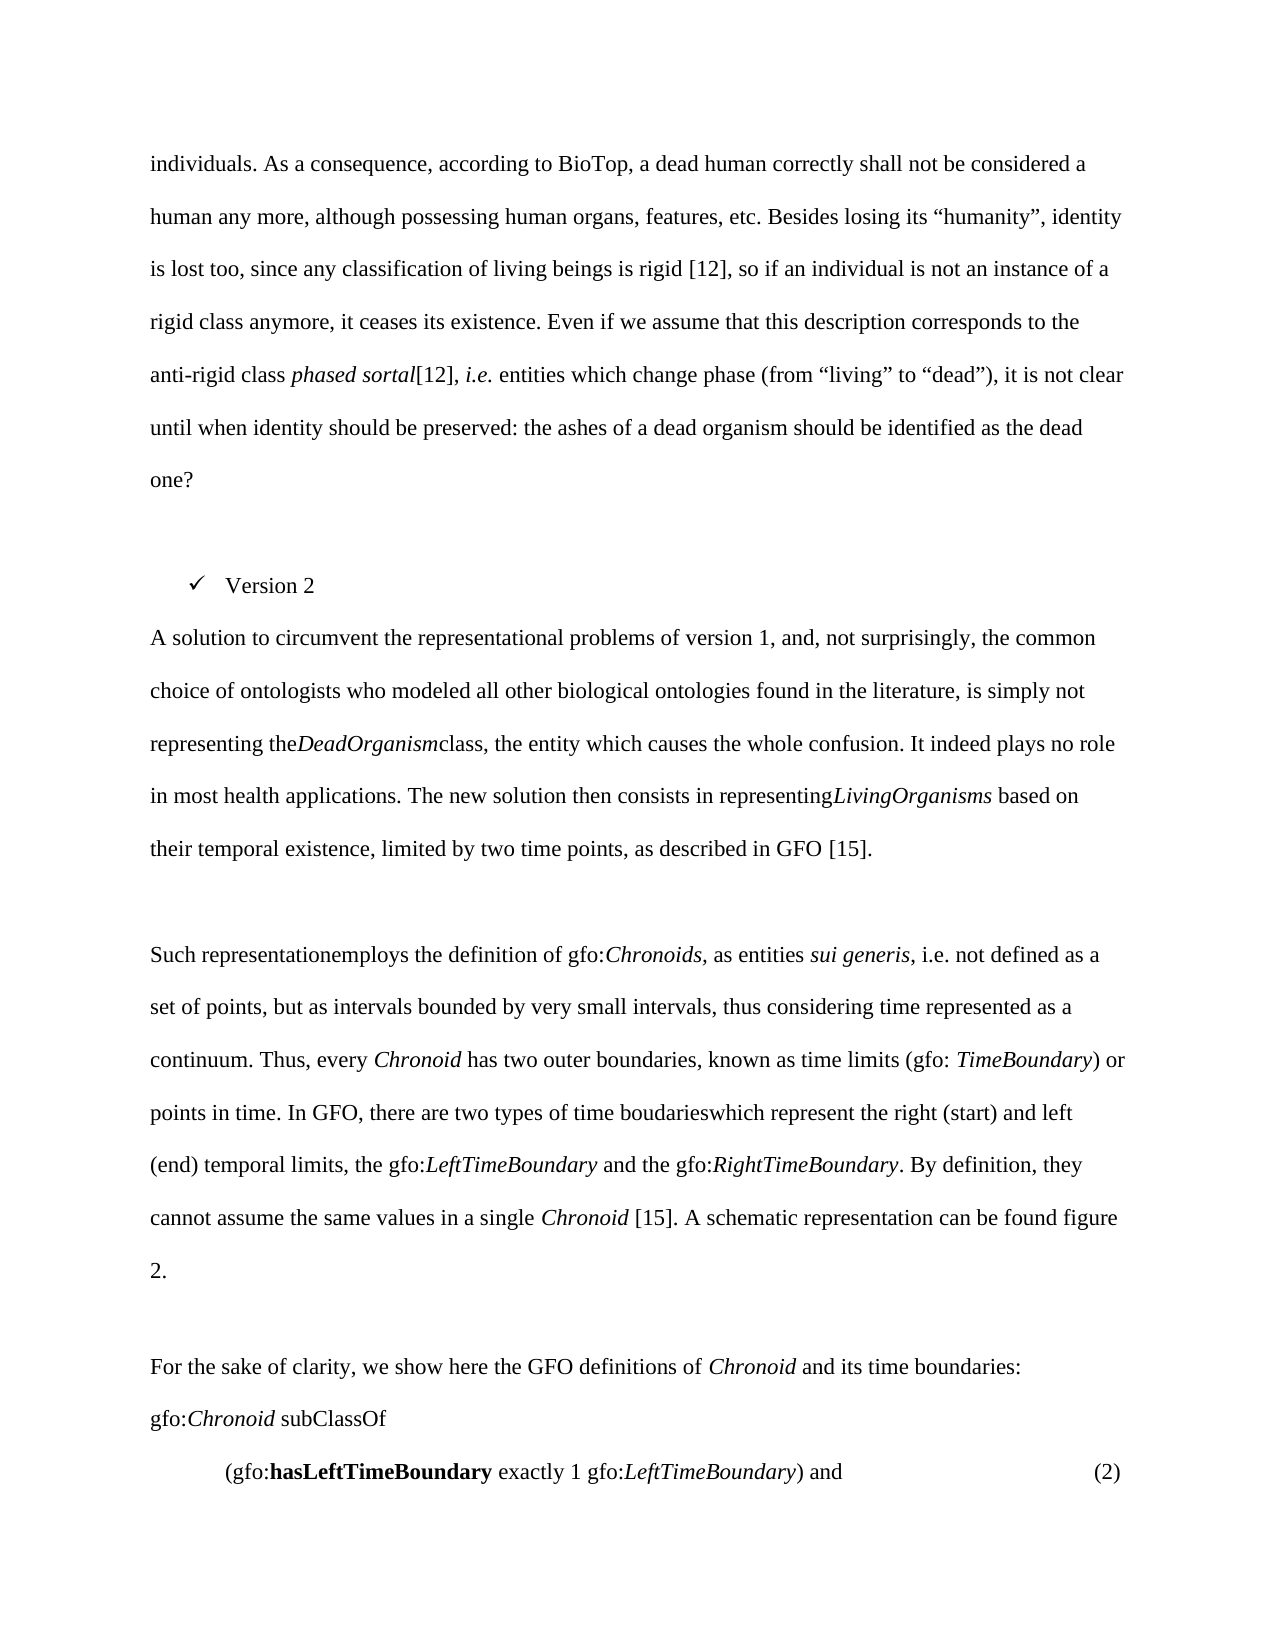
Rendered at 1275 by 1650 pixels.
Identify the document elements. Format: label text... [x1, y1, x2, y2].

text For the sake of clarity, we show here the GFO definitions of Chronoid and its time boundaries: [150, 1353, 1110, 1379]
text gfo:Chronoid subClassOf [150, 1405, 1125, 1432]
text (gfo:hasLeftTimeBoundary exactly 1 gfo:LeftTimeBoundary) and (2) [150, 1458, 1125, 1484]
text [150, 150, 1125, 493]
text Such representationemploys the definition of gfo:Chronoids, as entities sui generis, i.e. not defined as a set of points, but as intervals bounded by very small intervals, thus considering time represented as a continuum. Thus, every Chronoid has two outer boundaries, known as time limits (gfo: TimeBoundary) or points in time. In GFO, there are two types of time boudarieswhich represent the right (start) and left (end) temporal limits, the gfo:LeftTimeBoundary and the gfo:RightTimeBoundary. By definition, they cannot assume the same values in a single Chronoid [15]. A schematic representation can be found figure 2. [150, 941, 1125, 1283]
text A solution to circumvent the representational problems of version 1, and, not surprisingly, the common choice of ontologists who modeled all other biological ontologies found in the literature, is simply not representing theDeadOrganismclass, the entity which causes the whole confusion. It indeed plays no role in most health applications. The new solution then consists in representingLivingOrganisms based on their temporal existence, limited by two time points, as described in GFO [15]. [150, 624, 1125, 862]
list Version 2 [187, 572, 1125, 598]
